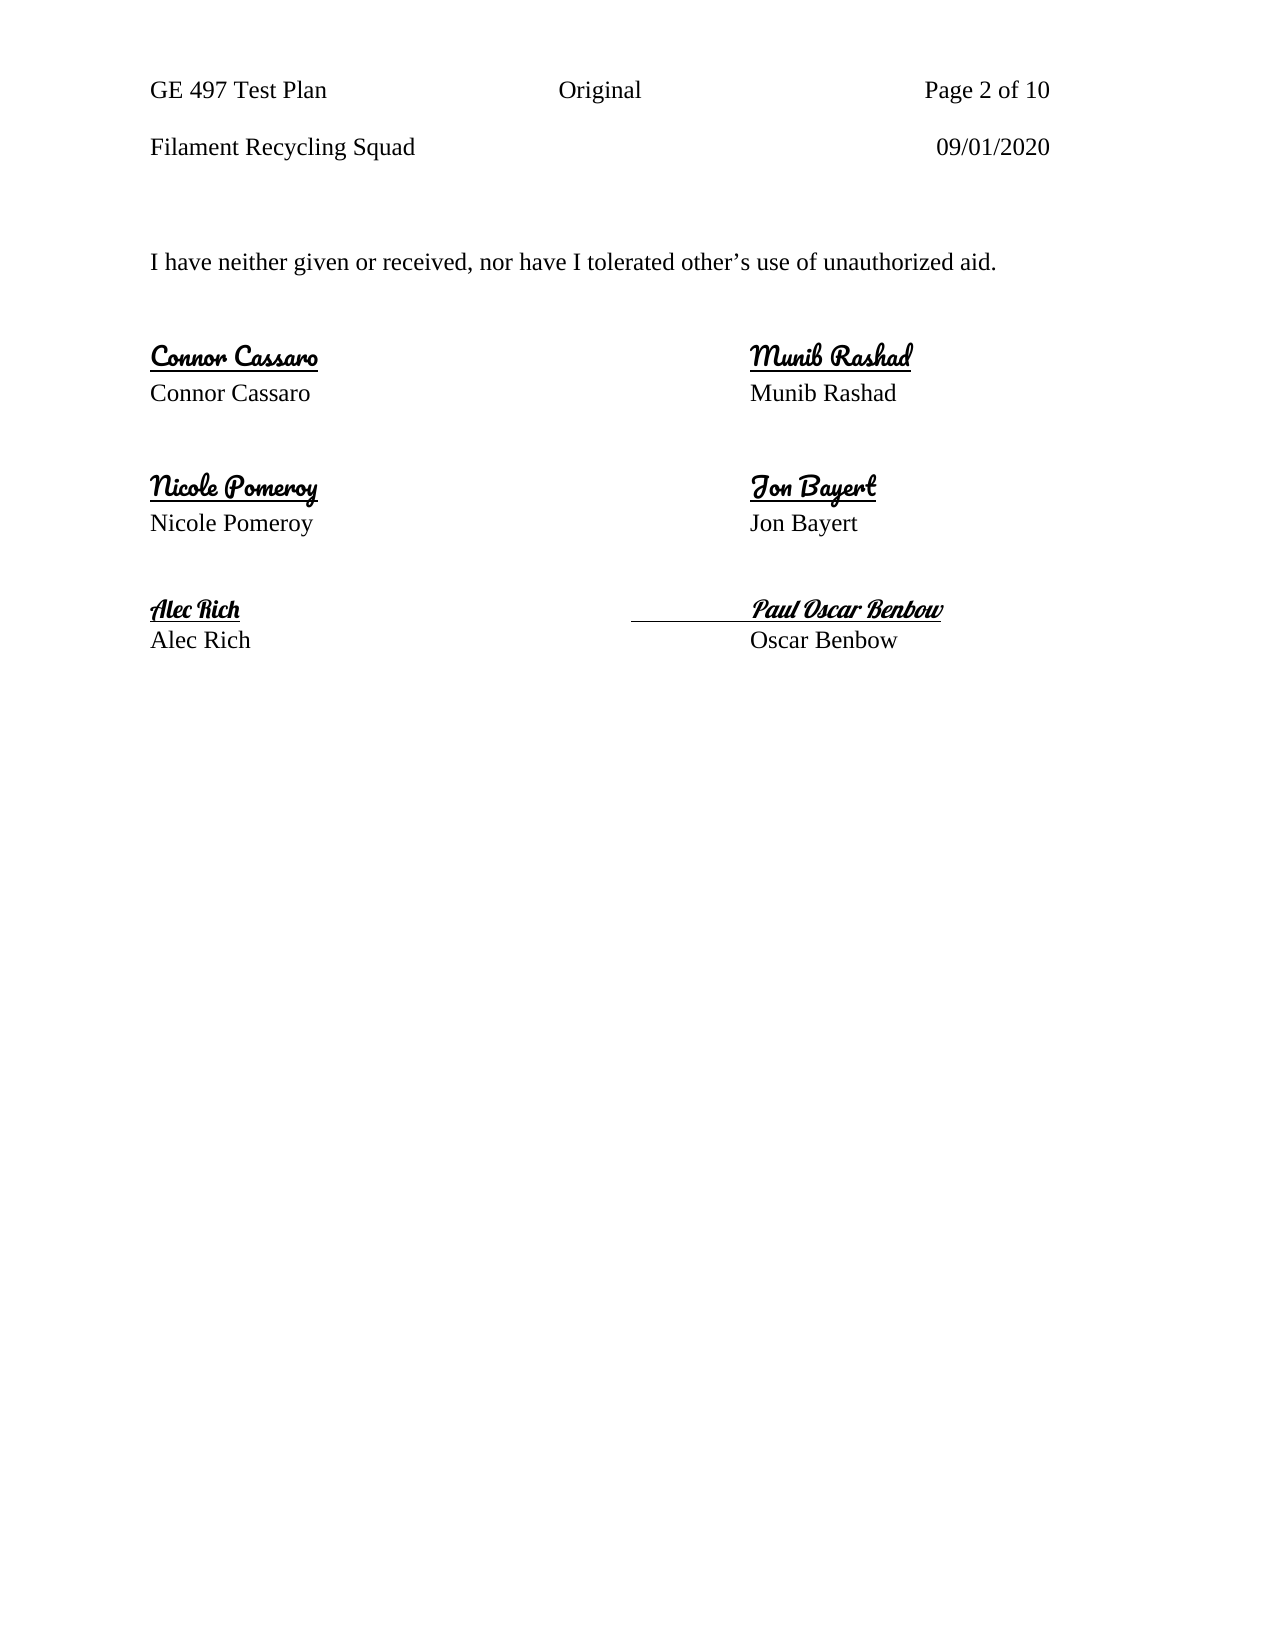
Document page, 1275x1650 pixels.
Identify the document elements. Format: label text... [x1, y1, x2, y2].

text Alec Rich Paul Oscar Benbow [150, 594, 1125, 625]
text Nicole Pomeroy Jon Bayert [150, 508, 1125, 536]
text Connor Cassaro Munib Rashad [150, 378, 1125, 406]
text Nicole Pomeroy Jon Bayert [150, 464, 1125, 508]
text Alec Rich Oscar Benbow [150, 625, 1125, 654]
text Connor Cassaro Munib Rashad [150, 334, 1125, 378]
text I have neither given or received, nor have I tolerated other’s use of unauthorized aid. [150, 247, 1125, 276]
